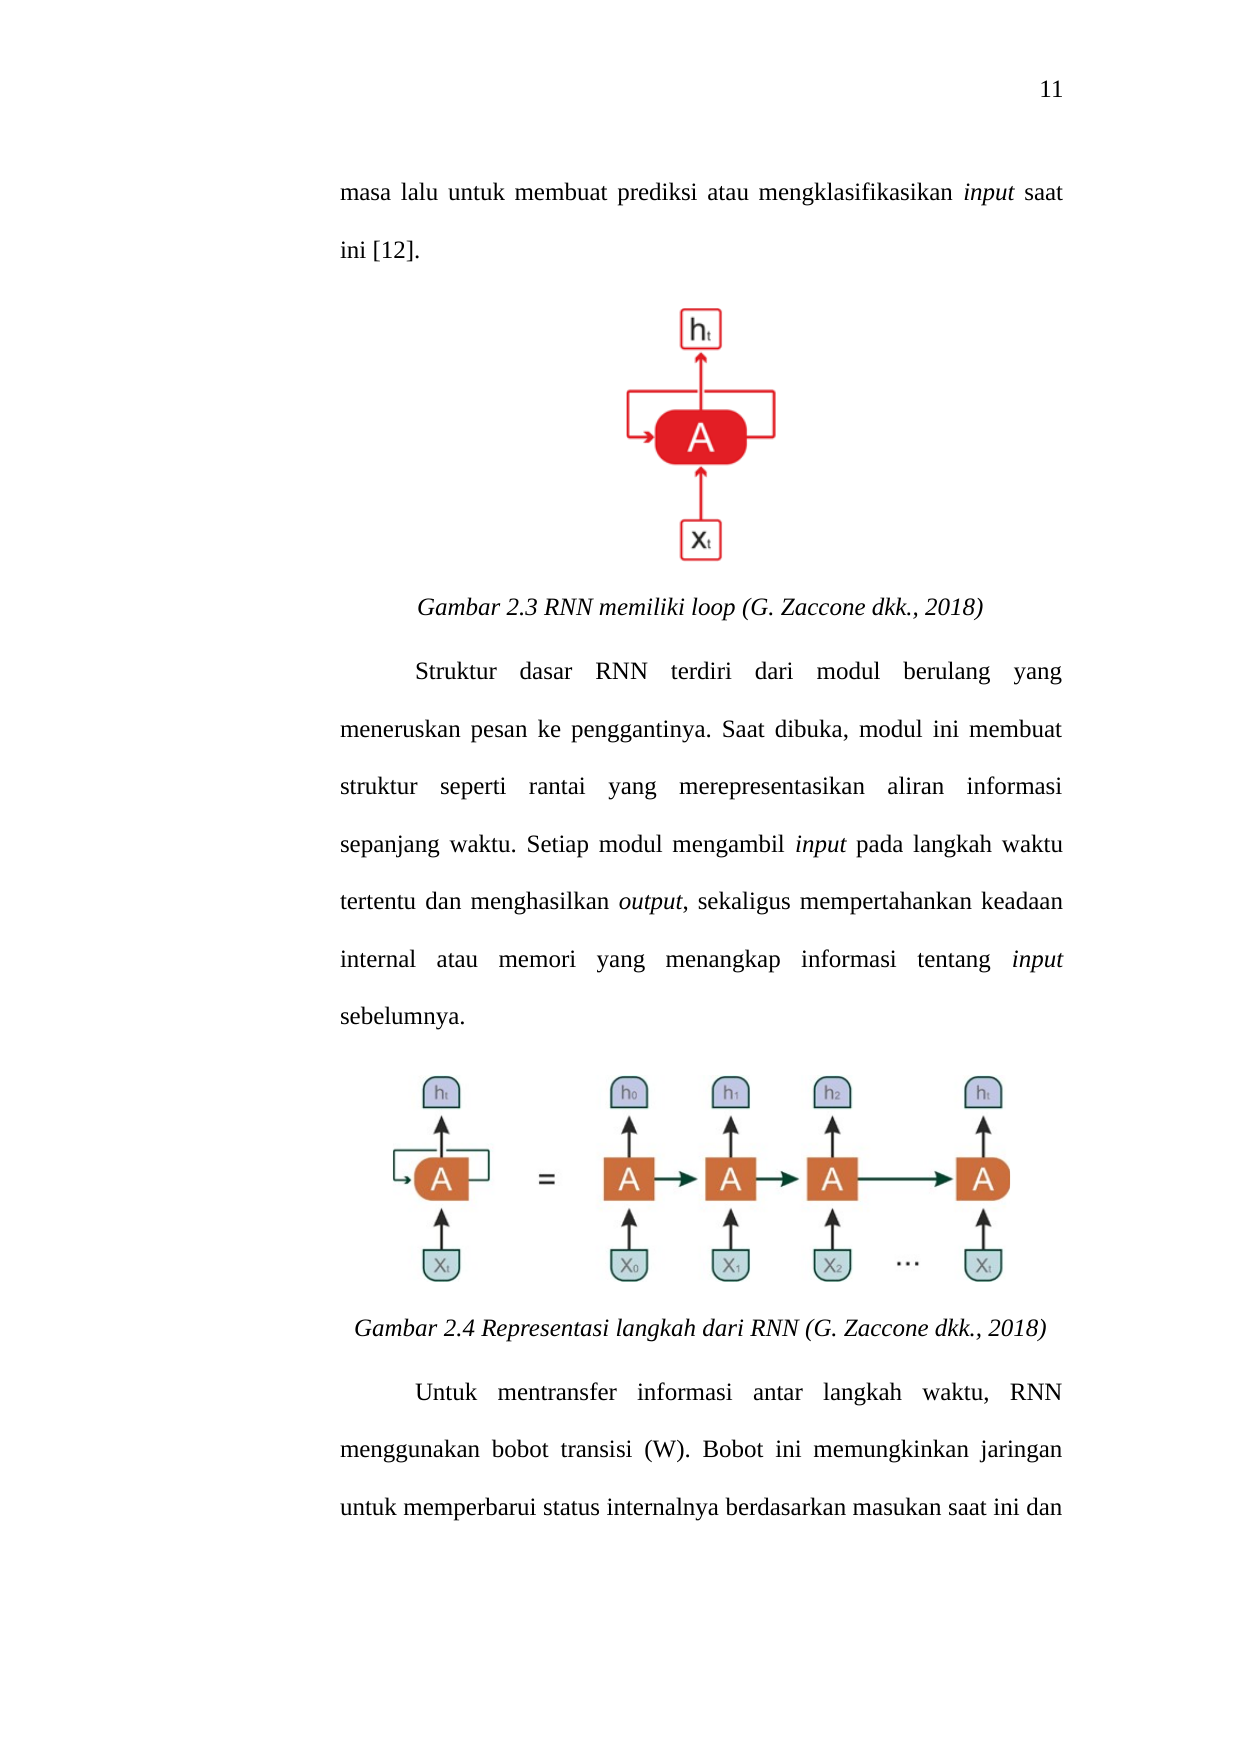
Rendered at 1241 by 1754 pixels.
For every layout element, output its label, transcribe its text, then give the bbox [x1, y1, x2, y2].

text Gambar 2.3 RNN memiliki loop (G. Zaccone dkk., 2018) [340, 592, 1063, 621]
picture [392, 1075, 1011, 1282]
picture [626, 308, 777, 562]
text Struktur dasar RNN terdiri dari modul berulang yang meneruskan pesan ke penggantinya. Saat dibuka, modul ini membuat struktur seperti rantai yang merepresentasikan aliran informasi sepanjang waktu. Setiap modul mengambil input pada langkah waktu tertentu dan menghasilkan output, sekaligus mempertahankan keadaan internal atau memori yang menangkap informasi tentang input sebelumnya. [340, 656, 1063, 1030]
text Gambar 2.4 Representasi langkah dari RNN (G. Zaccone dkk., 2018) [340, 1313, 1063, 1342]
